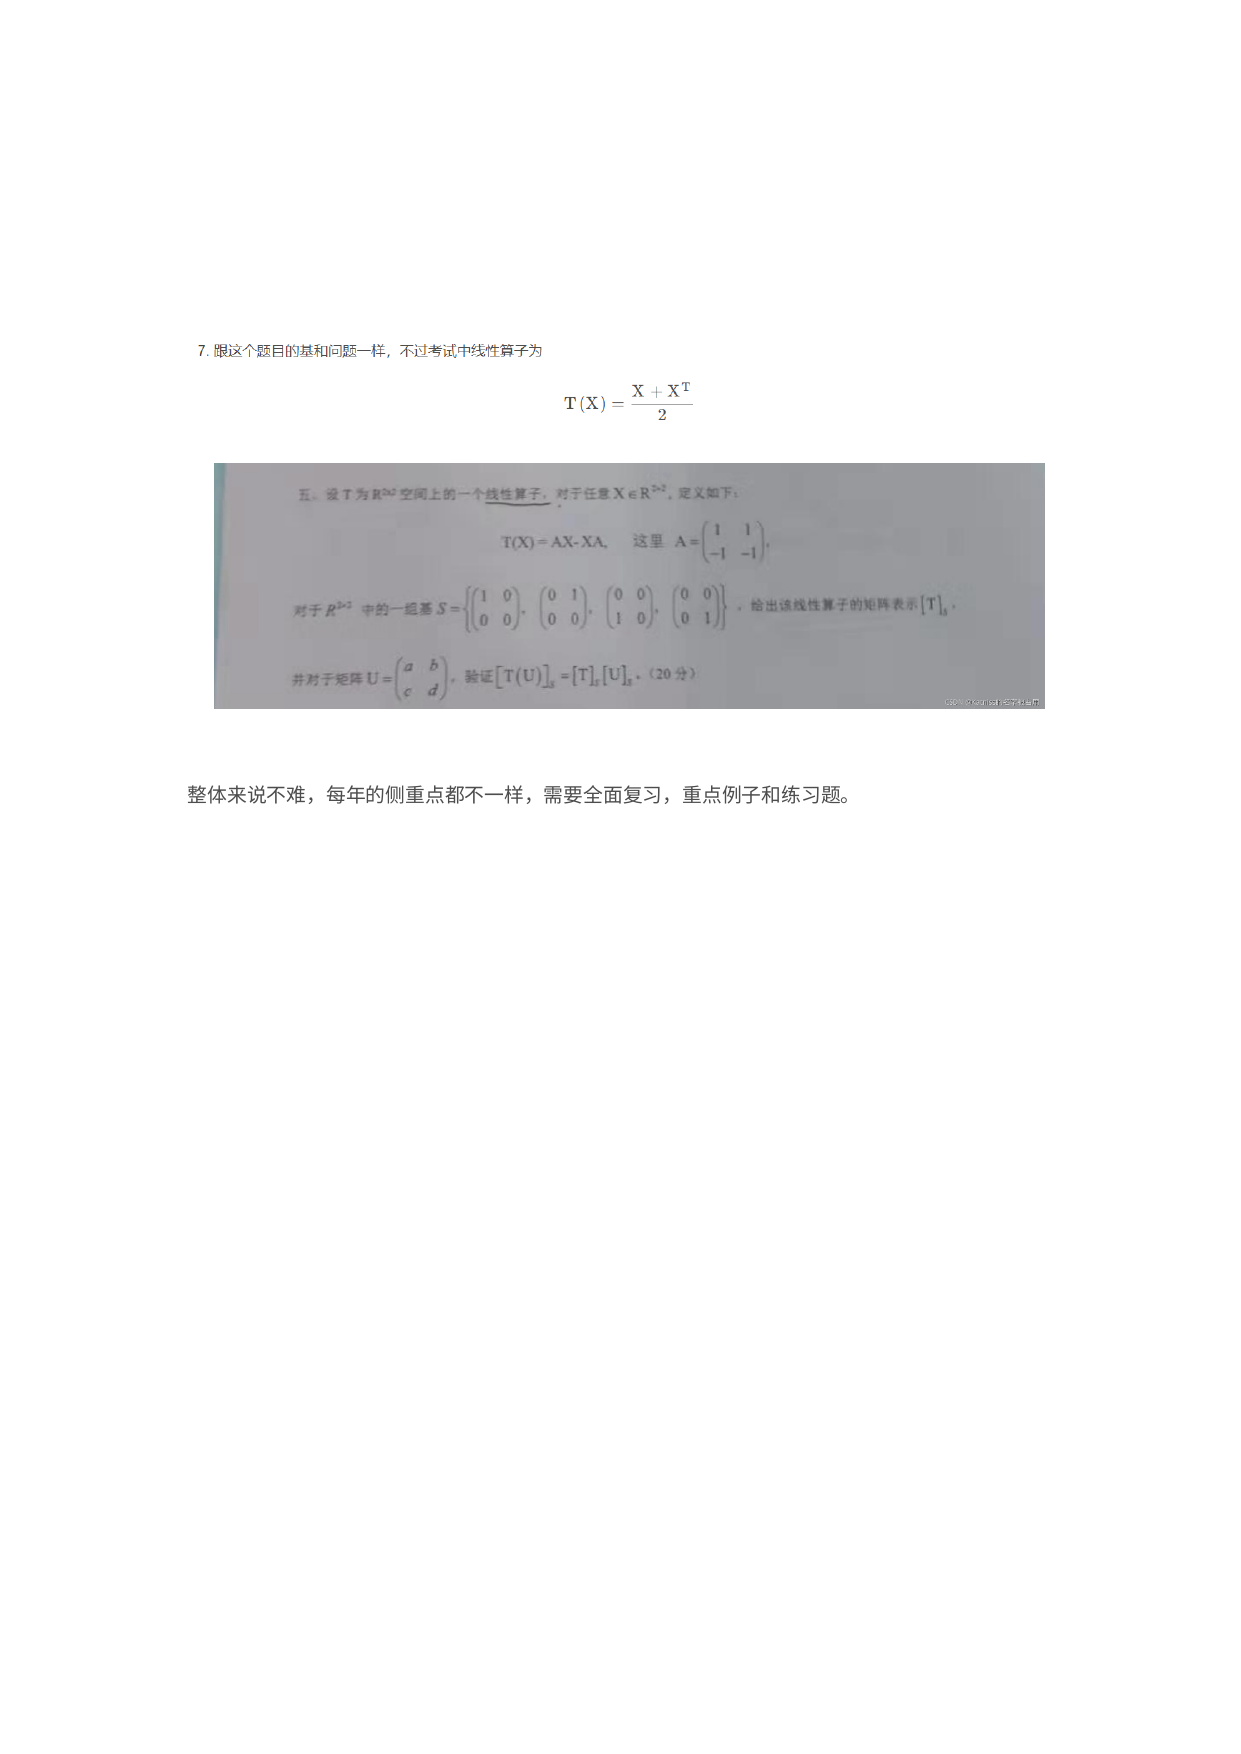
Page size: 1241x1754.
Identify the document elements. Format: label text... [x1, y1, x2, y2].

picture [187, 324, 1053, 721]
text 整体来说不难，每年的侧重点都不一样，需要全面复习，重点例子和练习题。 [187, 779, 1053, 812]
